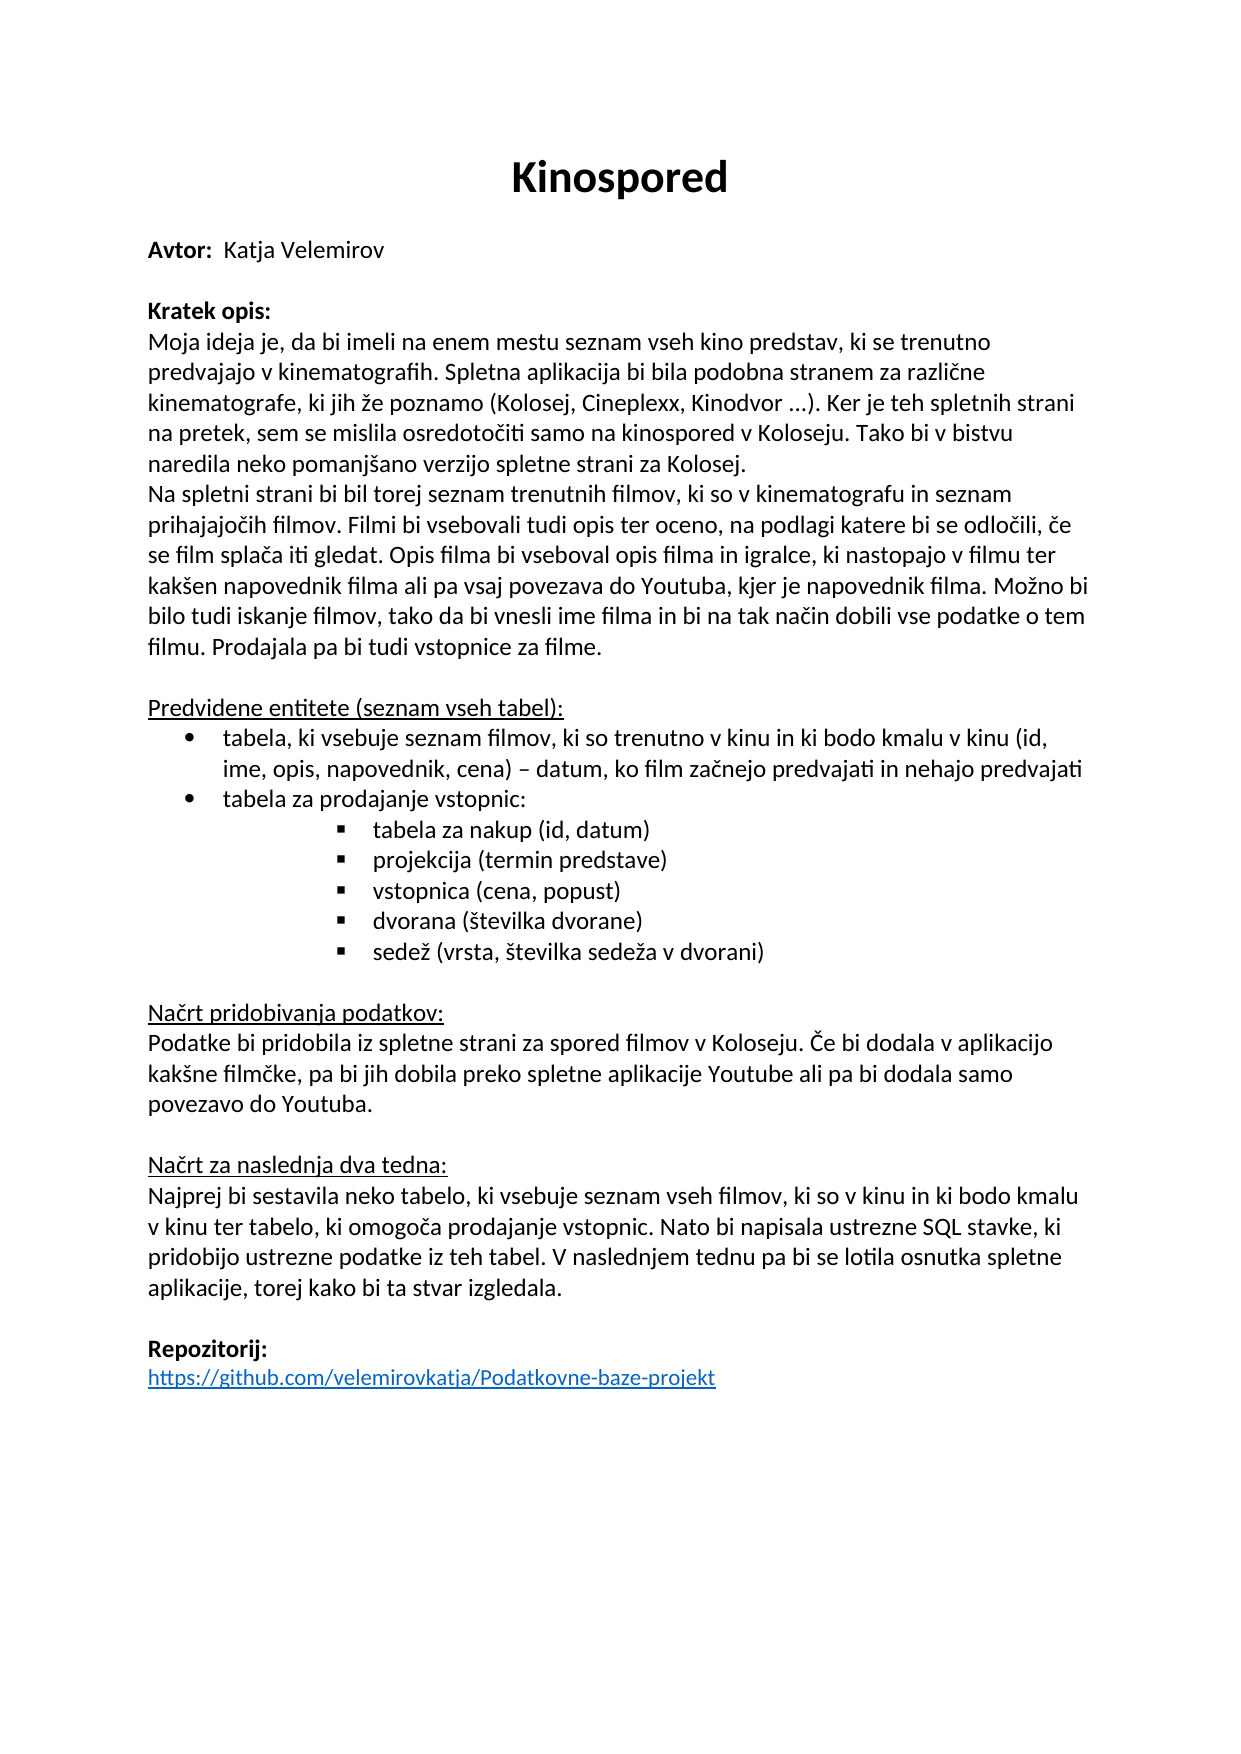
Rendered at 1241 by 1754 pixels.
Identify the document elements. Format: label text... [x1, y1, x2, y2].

text Repozitorij: [148, 1333, 1093, 1363]
list dvorana (številka dvorane) [335, 906, 1093, 936]
list tabela, ki vsebuje seznam filmov, ki so trenutno v kinu in ki bodo kmalu v kinu (id, ime, opis, napovednik, cena) – datum, ko film začnejo predvajati in nehajo predvajati [185, 722, 1093, 783]
text https://github.com/velemirovkatja/Podatkovne-baze-projekt [148, 1363, 1093, 1391]
text Moja ideja je, da bi imeli na enem mestu seznam vseh kino predstav, ki se trenutno predvajajo v kinematografih. Spletna aplikacija bi bila podobna stranem za različne kinematografe, ki jih že poznamo (Kolosej, Cineplexx, Kinodvor ...). Ker je teh spletnih strani na pretek, sem se mislila osredotočiti samo na kinospored v Koloseju. Tako bi v bistvu naredila neko pomanjšano verzijo spletne strani za Kolosej. [148, 326, 1093, 478]
text Najprej bi sestavila neko tabelo, ki vsebuje seznam vseh filmov, ki so v kinu in ki bodo kmalu v kinu ter tabelo, ki omogoča prodajanje vstopnic. Nato bi napisala ustrezne SQL stavke, ki pridobijo ustrezne podatke iz teh tabel. V naslednjem tednu pa bi se lotila osnutka spletne aplikacije, torej kako bi ta stvar izgledala. [148, 1180, 1093, 1302]
list tabela za prodajanje vstopnic: [185, 783, 1093, 814]
list tabela za nakup (id, datum) [335, 814, 1093, 844]
text Kratek opis: [148, 295, 1093, 326]
list projekcija (termin predstave) [335, 844, 1093, 875]
text Predvidene entitete (seznam vseh tabel): [148, 692, 1093, 722]
text Na spletni strani bi bil torej seznam trenutnih filmov, ki so v kinematografu in seznam prihajajočih filmov. Filmi bi vsebovali tudi opis ter oceno, na podlagi katere bi se odločili, če se film splača iti gledat. Opis filma bi vseboval opis filma in igralce, ki nastopajo v filmu ter kakšen napovednik filma ali pa vsaj povezava do Youtuba, kjer je napovednik filma. Možno bi bilo tudi iskanje filmov, tako da bi vnesli ime filma in bi na tak način dobili vse podatke o tem filmu. Prodajala pa bi tudi vstopnice za filme. [148, 478, 1093, 661]
list sedež (vrsta, številka sedeža v dvorani) [335, 936, 1093, 967]
text Avtor: Katja Velemirov [148, 234, 1093, 264]
text Načrt pridobivanja podatkov: [148, 997, 1093, 1028]
list vstopnica (cena, popust) [335, 875, 1093, 906]
text Podatke bi pridobila iz spletne strani za spored filmov v Koloseju. Če bi dodala v aplikacijo kakšne filmčke, pa bi jih dobila preko spletne aplikacije Youtube ali pa bi dodala samo povezavo do Youtuba. [148, 1028, 1093, 1119]
text Kinospored [148, 148, 1093, 203]
text Načrt za naslednja dva tedna: [148, 1150, 1093, 1180]
